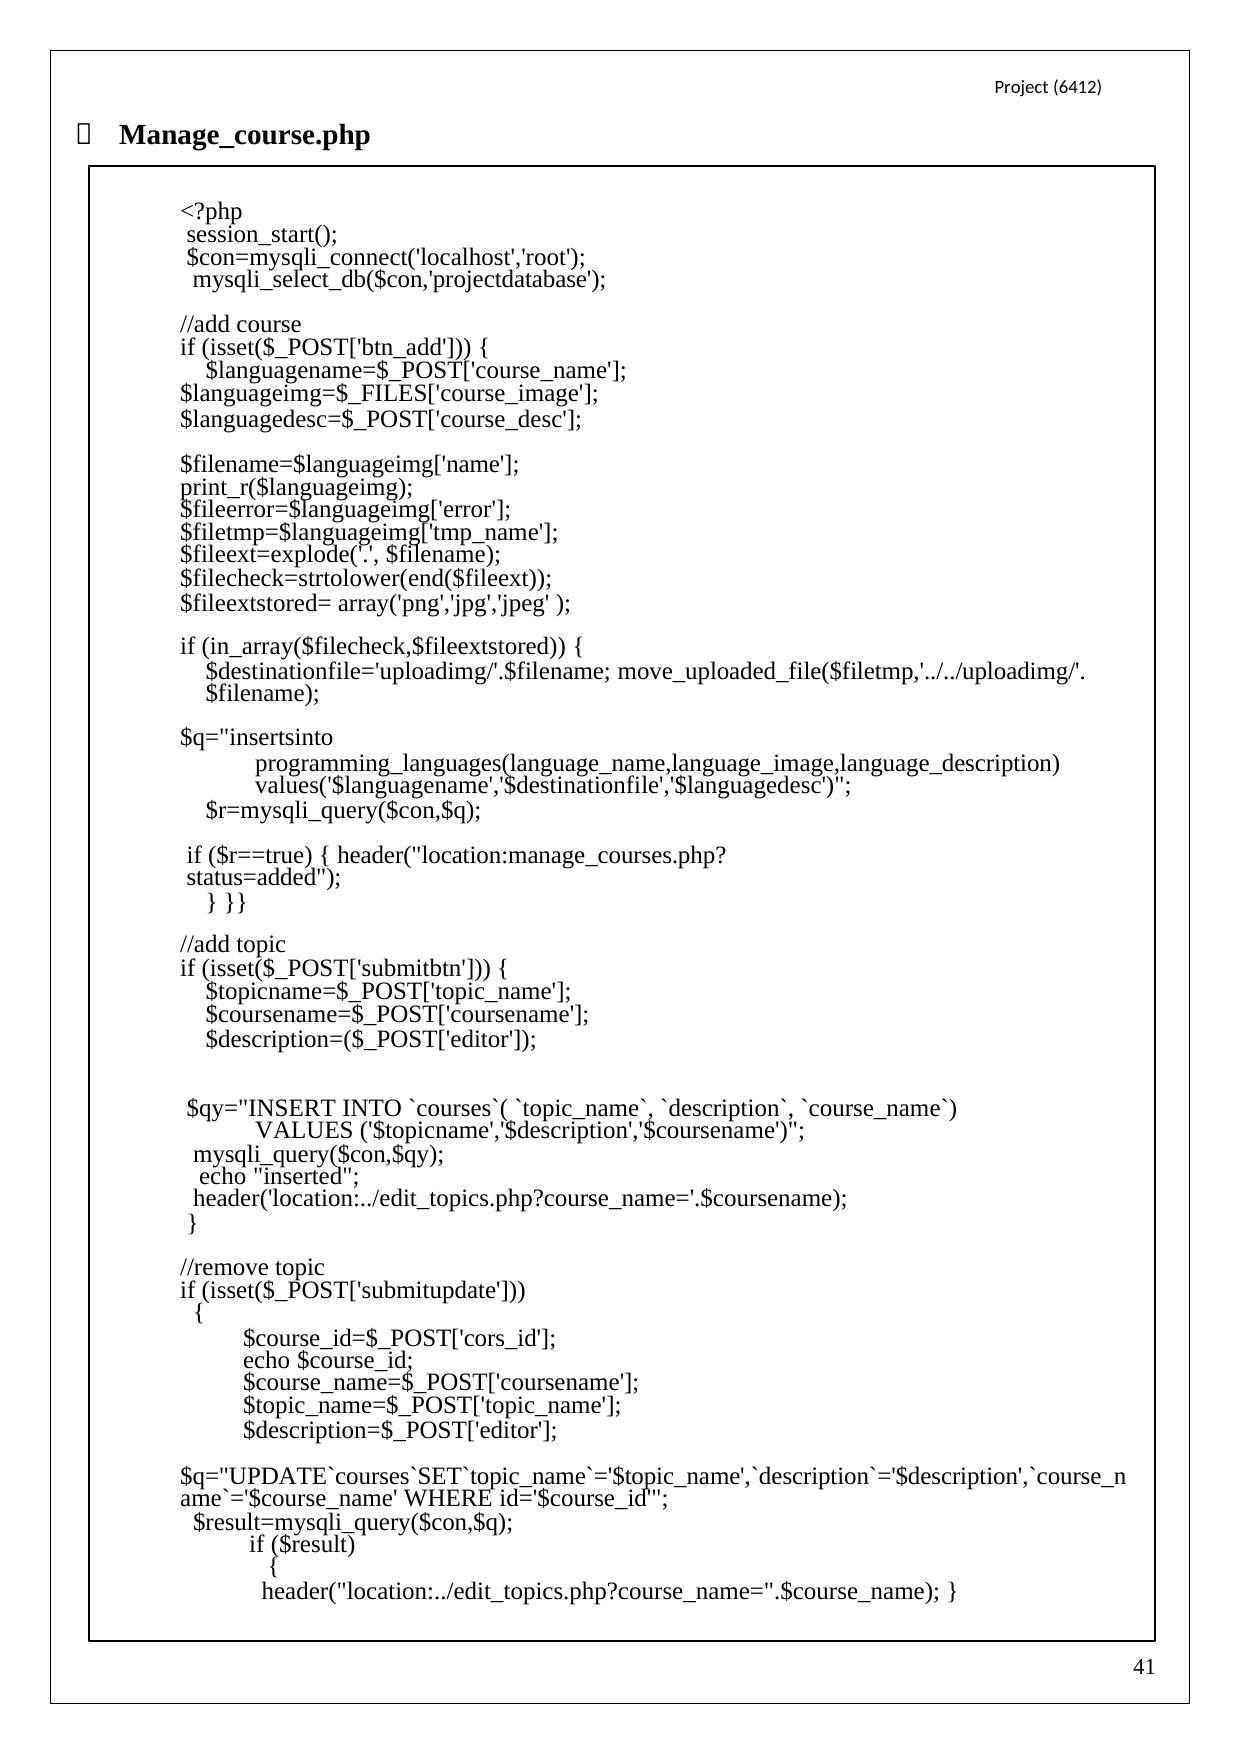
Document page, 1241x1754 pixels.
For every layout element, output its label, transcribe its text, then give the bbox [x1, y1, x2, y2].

text $topic_name=$_POST['topic_name']; [243, 1395, 1188, 1418]
text if (isset($_POST['submitupdate'])) [180, 1280, 1188, 1303]
text mysqli_query($con,$qy); echo "inserted"; [193, 1144, 489, 1190]
text $qy="INSERT INTO `courses`( `topic_name`, `description`, `course_name`) VALUES ('$topicname','$description','$coursename')"; [186, 1098, 1049, 1144]
text $fileextstored= array('png','jpg','jpeg' ); [180, 591, 1188, 616]
text $q="UPDATE`courses`SET`topic_name`='$topic_name',`description`='$description',`course_n ame`='$course_name' WHERE id='$course_id'"; [180, 1466, 1188, 1512]
text //add course [180, 312, 1188, 337]
text programming_languages(language_name,language_image,language_description) values('$languagename','$destinationfile','$languagedesc')"; [255, 753, 1188, 799]
text $result=mysqli_query($con,$q); if ($result) [193, 1512, 526, 1558]
text $topicname=$_POST['topic_name']; [205, 981, 1188, 1004]
text $filetmp=$languageimg['tmp_name']; [180, 522, 1188, 544]
text $filename=$languageimg['name']; print_r($languageimg); [180, 454, 680, 500]
text $fileext=explode('.', $filename); [180, 544, 1188, 568]
text <?php session_start(); [180, 201, 339, 247]
text header('location:../edit_topics.php?course_name='.$coursename); [193, 1190, 1188, 1211]
text $course_id=$_POST['cors_id']; echo $course_id; [243, 1328, 592, 1374]
subtitle Manage_course.php [75, 113, 1188, 153]
text $q="insertsinto [180, 725, 1188, 751]
text $description=$_POST['editor']; [243, 1418, 1188, 1444]
text $filecheck=strtolower(end($fileext)); [180, 568, 1188, 591]
text if ($r==true) { header("location:manage_courses.php?status=added"); [186, 845, 826, 891]
text { [267, 1558, 1188, 1579]
text $course_name=$_POST['coursename']; [243, 1374, 1188, 1395]
text { [193, 1303, 1188, 1324]
text //remove topic [180, 1254, 1188, 1280]
text $languagename=$_POST['course_name']; [205, 361, 1188, 383]
text } }} [205, 891, 1188, 915]
text $languageimg=$_FILES['course_image']; [180, 383, 1188, 407]
text if (in_array($filecheck,$fileextstored)) { [180, 634, 1188, 659]
text if (isset($_POST['submitbtn'])) { [180, 958, 1188, 981]
text $r=mysqli_query($con,$q); [205, 799, 1188, 823]
text //add topic [180, 932, 1188, 958]
text $languagedesc=$_POST['course_desc']; [180, 407, 1188, 432]
text $con=mysqli_connect('localhost','root'); mysqli_select_db($con,'projectdatabase'); [186, 247, 997, 293]
text } [186, 1211, 1188, 1237]
text if (isset($_POST['btn_add'])) { [180, 337, 1188, 361]
text $destinationfile='uploadimg/'.$filename; move_uploaded_file($filetmp,'../../uploadimg/'.$filename); [205, 661, 1188, 707]
text $description=($_POST['editor']); [205, 1027, 1188, 1053]
text $coursename=$_POST['coursename']; [205, 1004, 1188, 1027]
text header("location:../edit_topics.php?course_name=".$course_name); } [261, 1579, 1188, 1605]
text $fileerror=$languageimg['error']; [180, 500, 1188, 522]
